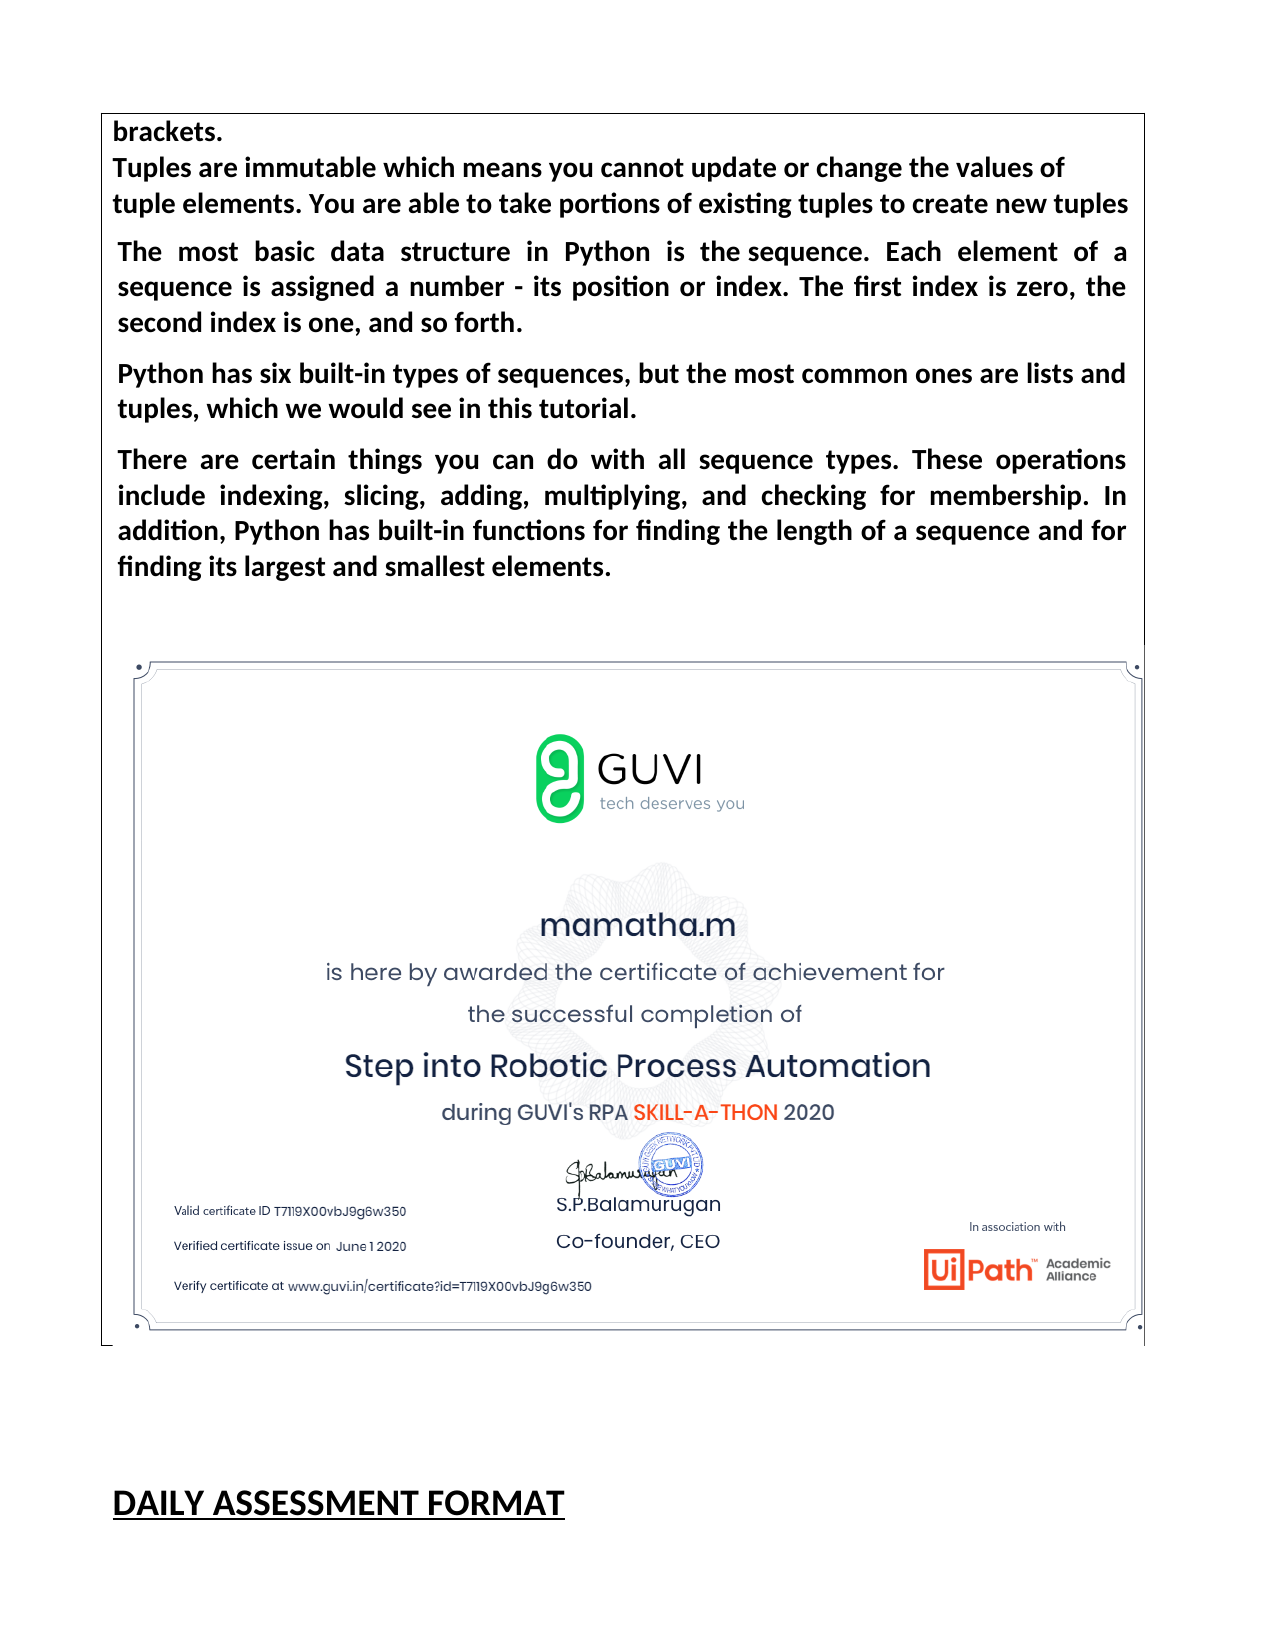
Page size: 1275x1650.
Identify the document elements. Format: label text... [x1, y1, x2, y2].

picture [112, 645, 1145, 1346]
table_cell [102, 114, 1144, 1345]
text DAILY ASSESSMENT FORMAT [112, 1479, 1162, 1524]
